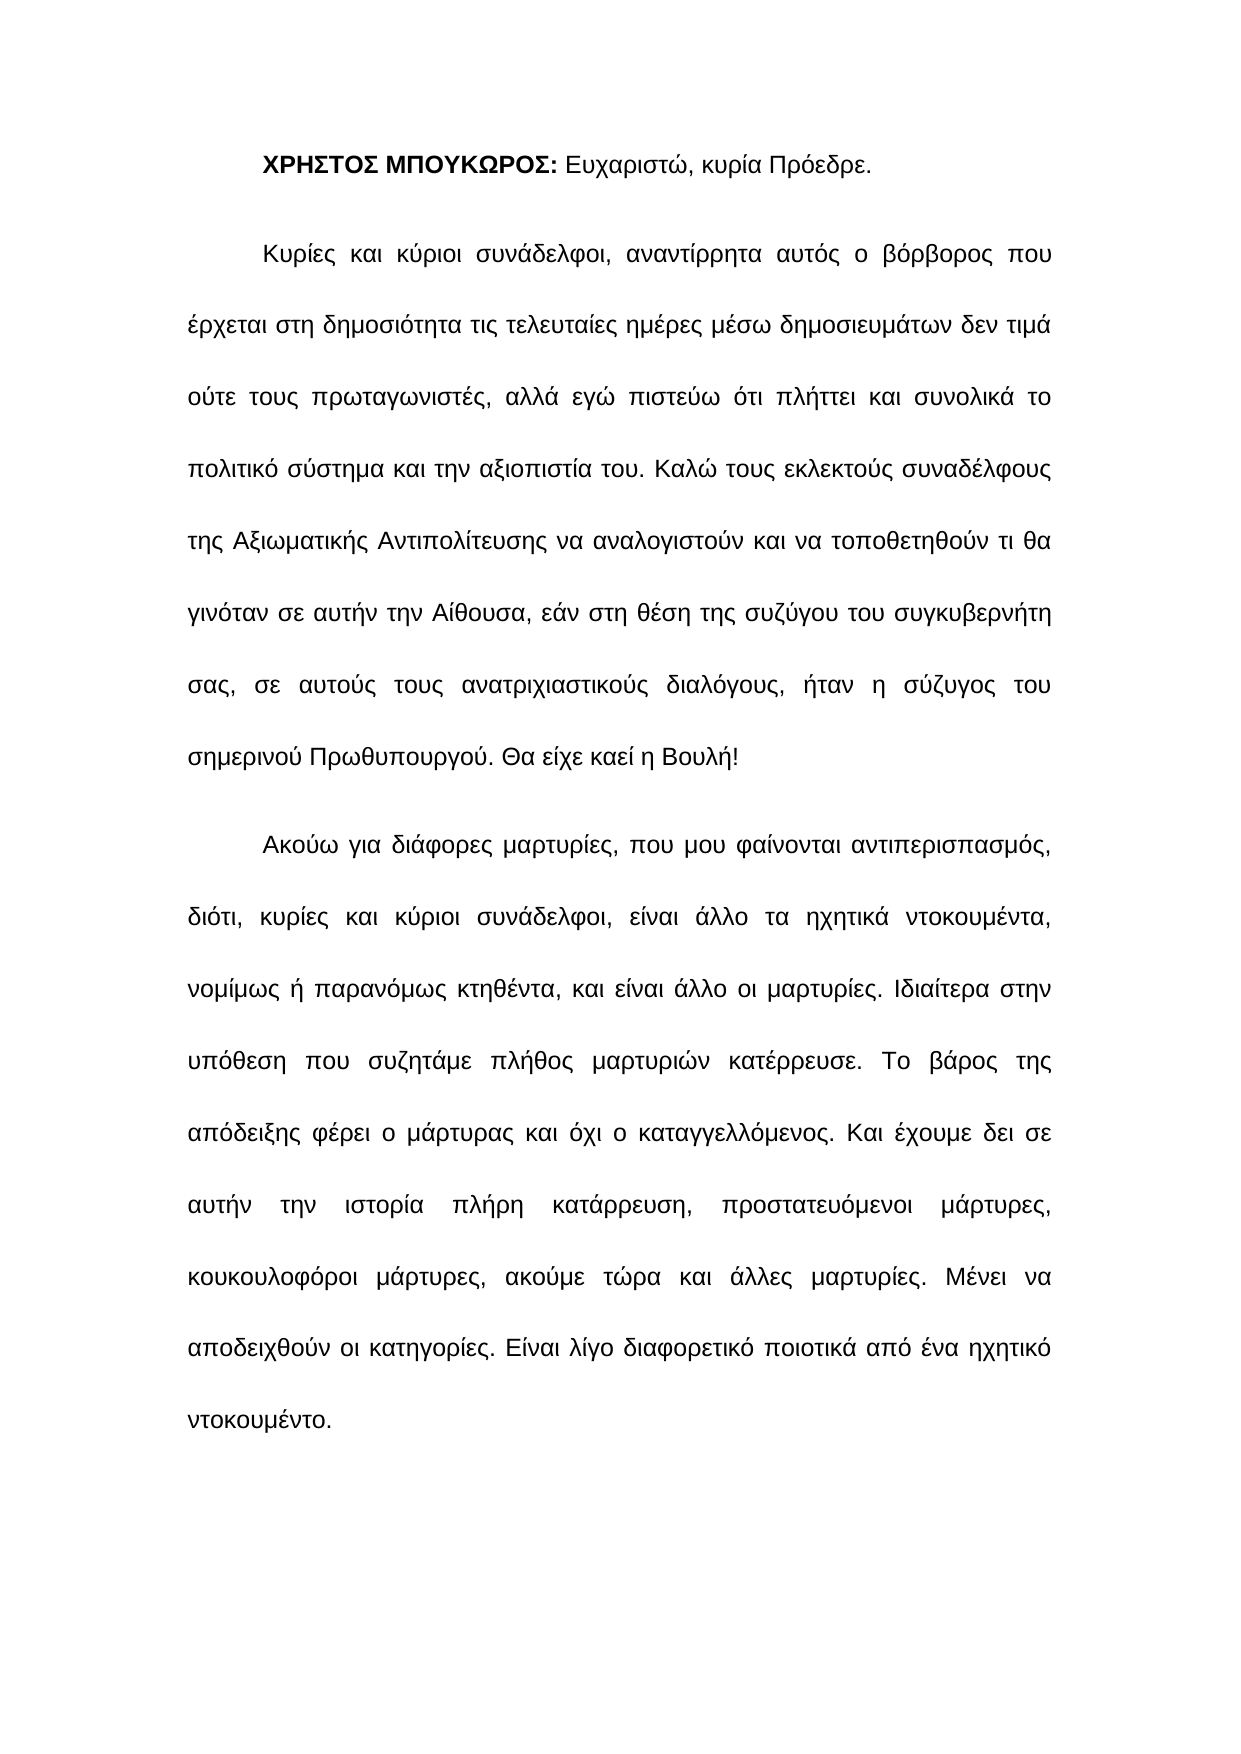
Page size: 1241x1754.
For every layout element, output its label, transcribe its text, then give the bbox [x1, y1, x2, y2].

text Ακούω για διάφορες μαρτυρίες, που μου φαίνονται αντιπερισπασμός, διότι, κυρίες και κύριοι συνάδελφοι, είναι άλλο τα ηχητικά ντοκουμέντα, νομίμως ή παρανόμως κτηθέντα, και είναι άλλο οι μαρτυρίες. Ιδιαίτερα στην υπόθεση που συζητάμε πλήθος μαρτυριών κατέρρευσε. Το βάρος της απόδειξης φέρει ο μάρτυρας και όχι ο καταγγελλόμενος. Και έχουμε δει σε αυτήν την ιστορία πλήρη κατάρρευση, προστατευόμενοι μάρτυρες, κουκουλοφόροι μάρτυρες, ακούμε τώρα και άλλες μαρτυρίες. Μένει να αποδειχθούν οι κατηγορίες. Είναι λίγο διαφορετικό ποιοτικά από ένα ηχητικό ντοκουμέντο. [187, 830, 1053, 1434]
text ΧΡΗΣΤΟΣ ΜΠΟΥΚΩΡΟΣ: Ευχαριστώ, κυρία Πρόεδρε. [187, 150, 1053, 179]
text Κυρίες και κύριοι συνάδελφοι, αναντίρρητα αυτός ο βόρβορος που έρχεται στη δημοσιότητα τις τελευταίες ημέρες μέσω δημοσιευμάτων δεν τιμά ούτε τους πρωταγωνιστές, αλλά εγώ πιστεύω ότι πλήττει και συνολικά το πολιτικό σύστημα και την αξιοπιστία του. Καλώ τους εκλεκτούς συναδέλφους της Αξιωματικής Αντιπολίτευσης να αναλογιστούν και να τοποθετηθούν τι θα γινόταν σε αυτήν την Αίθουσα, εάν στη θέση της συζύγου του συγκυβερνήτη σας, σε αυτούς τους ανατριχιαστικούς διαλόγους, ήταν η σύζυγος του σημερινού Πρωθυπουργού. Θα είχε καεί η Βουλή! [187, 238, 1053, 770]
